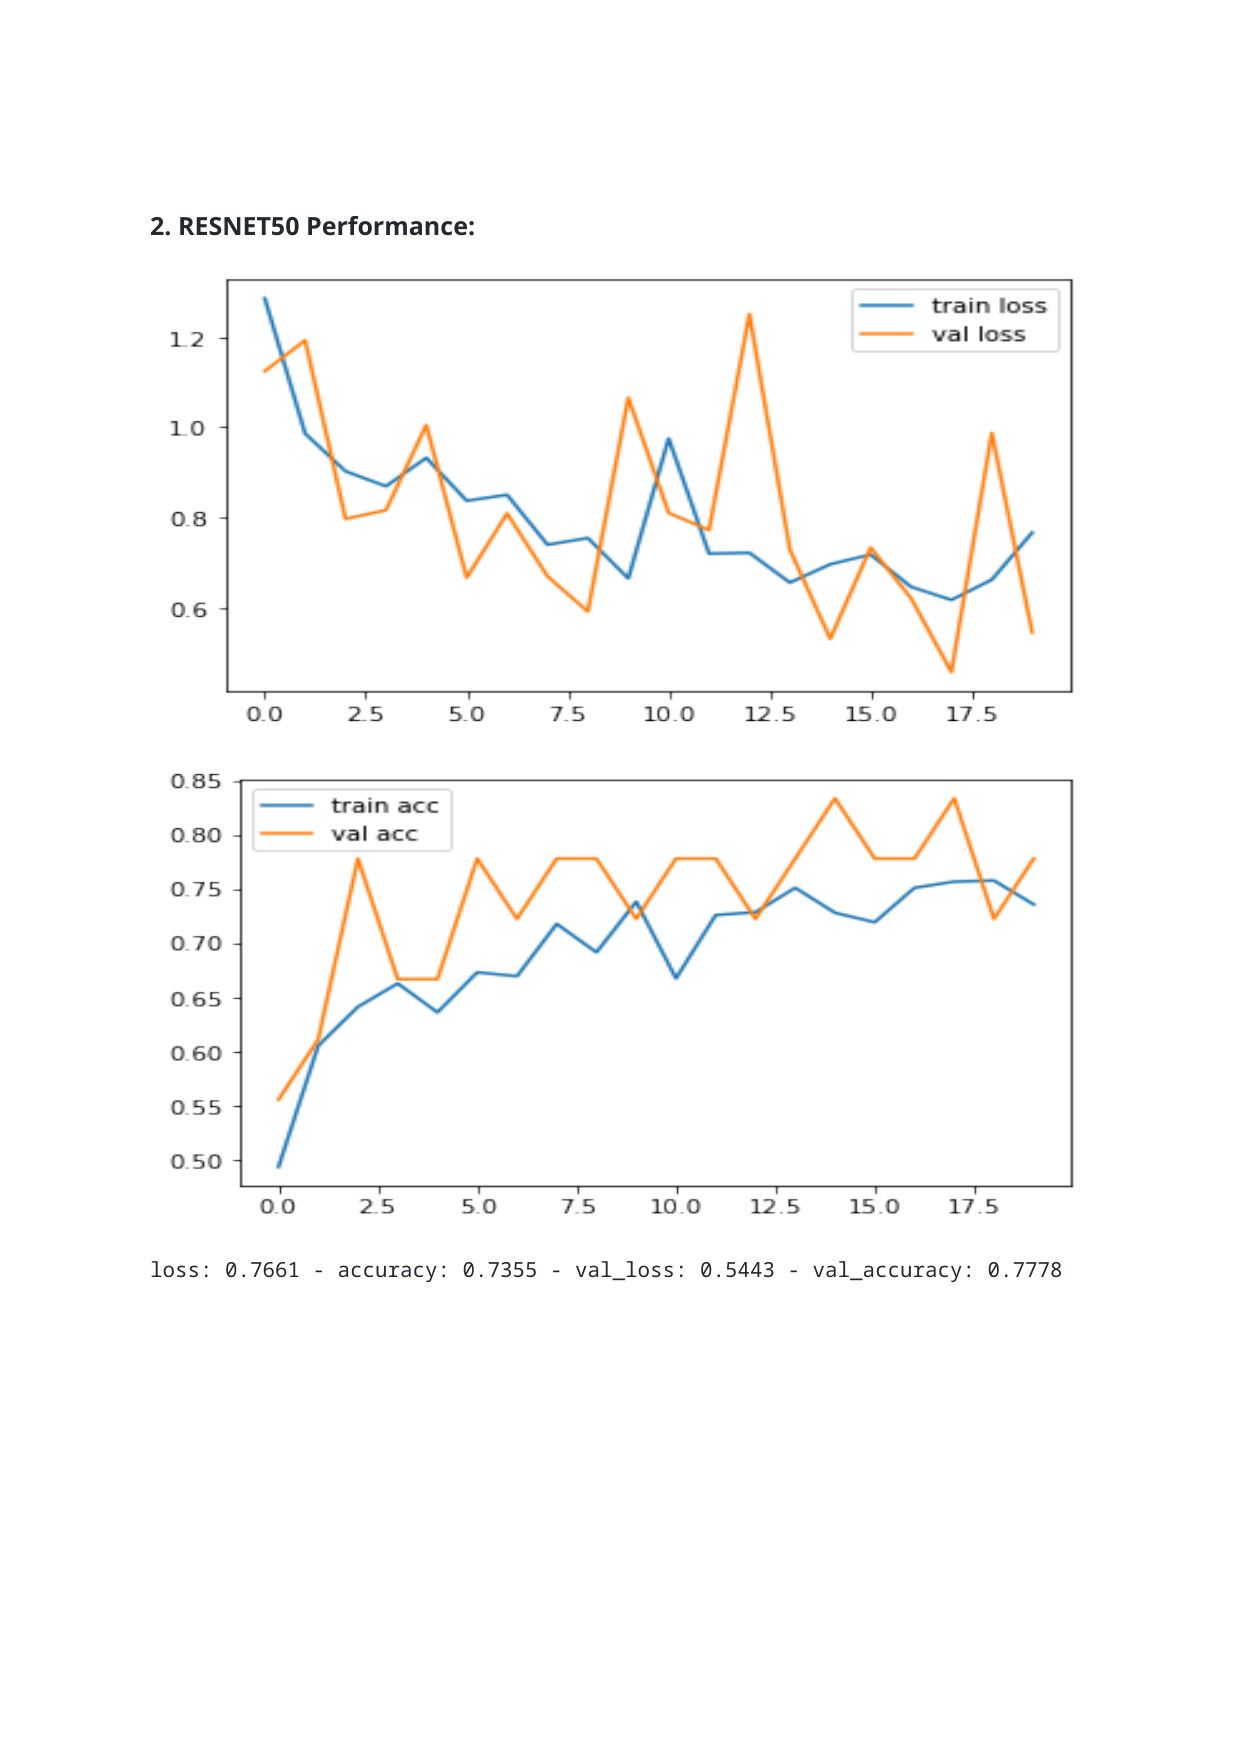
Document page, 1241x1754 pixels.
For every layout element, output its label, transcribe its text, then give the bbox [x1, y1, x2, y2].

picture [151, 268, 1089, 737]
text 2. RESNET50 Performance: [150, 209, 1090, 243]
picture [151, 761, 1089, 1231]
text loss: 0.7661 - accuracy: 0.7355 - val_loss: 0.5443 - val_accuracy: 0.7778 [150, 1256, 1090, 1284]
